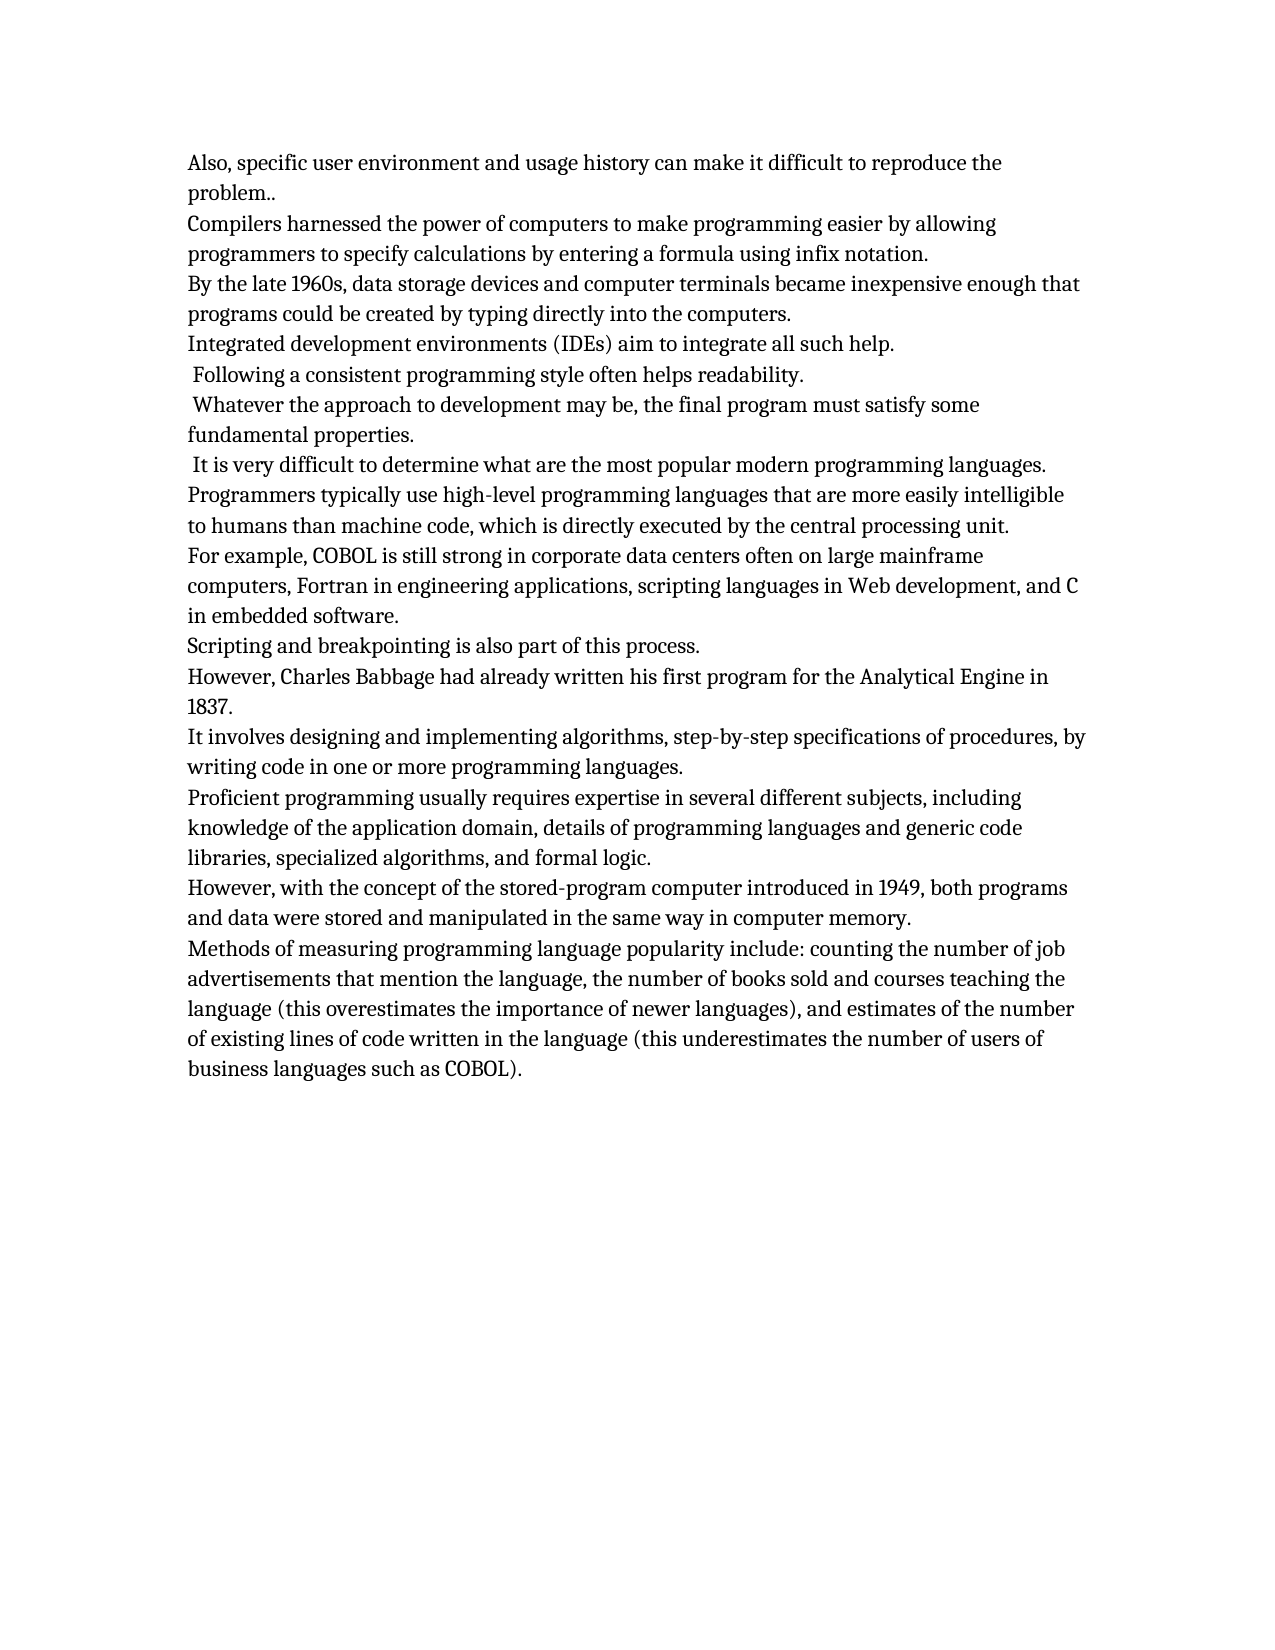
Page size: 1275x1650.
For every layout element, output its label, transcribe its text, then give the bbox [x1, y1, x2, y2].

text Also, specific user environment and usage history can make it difficult to reproduce the problem.. Compilers harnessed the power of computers to make programming easier by allowing programmers to specify calculations by entering a formula using infix notation. By the late 1960s, data storage devices and computer terminals became inexpensive enough that programs could be created by typing directly into the computers. Integrated development environments (IDEs) aim to integrate all such help. Following a consistent programming style often helps readability. Whatever the approach to development may be, the final program must satisfy some fundamental properties. It is very difficult to determine what are the most popular modern programming languages. Programmers typically use high-level programming languages that are more easily intelligible to humans than machine code, which is directly executed by the central processing unit. For example, COBOL is still strong in corporate data centers often on large mainframe computers, Fortran in engineering applications, scripting languages in Web development, and C in embedded software. Scripting and breakpointing is also part of this process. However, Charles Babbage had already written his first program for the Analytical Engine in 1837. It involves designing and implementing algorithms, step-by-step specifications of procedures, by writing code in one or more programming languages. Proficient programming usually requires expertise in several different subjects, including knowledge of the application domain, details of programming languages and generic code libraries, specialized algorithms, and formal logic. However, with the concept of the stored-program computer introduced in 1949, both programs and data were stored and manipulated in the same way in computer memory. Methods of measuring programming language popularity include: counting the number of job advertisements that mention the language, the number of books sold and courses teaching the language (this overestimates the importance of newer languages), and estimates of the number of existing lines of code written in the language (this underestimates the number of users of business languages such as COBOL). [187, 150, 1087, 1083]
